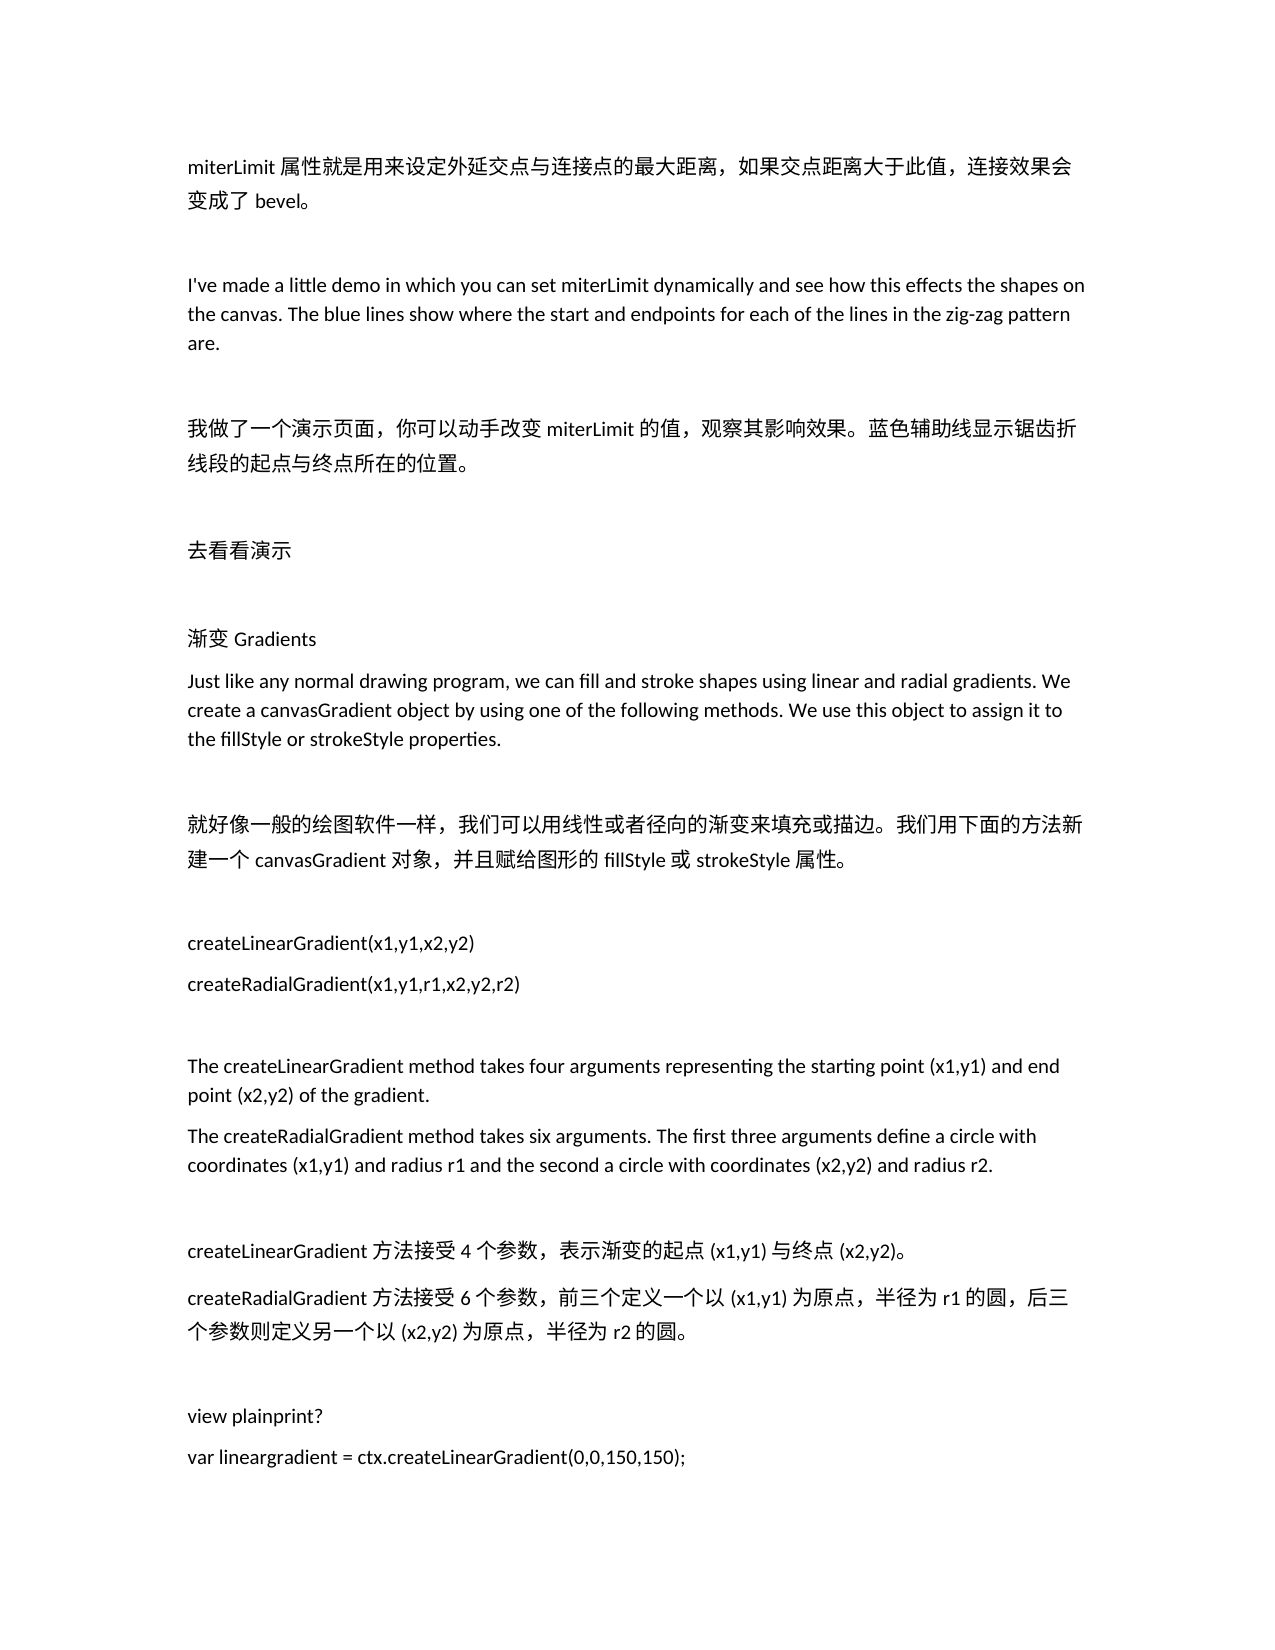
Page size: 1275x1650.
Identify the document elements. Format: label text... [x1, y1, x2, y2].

text createLinearGradient 方法接受 4 个参数，表示渐变的起点 (x1,y1) 与终点 (x2,y2)。 [187, 1234, 1087, 1265]
text 渐变 Gradients [187, 622, 1087, 652]
text 去看看演示 [187, 534, 1087, 564]
text The createLinearGradient method takes four arguments representing the starting point (x1,y1) and end point (x2,y2) of the gradient. [187, 1053, 1087, 1108]
text I've made a little demo in which you can set miterLimit dynamically and see how this effects the shapes on the canvas. The blue lines show where the start and endpoints for each of the lines in the zig-zag pattern are. [187, 272, 1087, 356]
text Just like any normal drawing program, we can fill and stroke shapes using linear and radial gradients. We create a canvasGradient object by using one of the following methods. We use this object to assign it to the fillStyle or strokeStyle properties. [187, 668, 1087, 752]
text var lineargradient = ctx.createLinearGradient(0,0,150,150); [187, 1444, 1087, 1469]
text view plainprint? [187, 1403, 1087, 1428]
text createRadialGradient(x1,y1,r1,x2,y2,r2) [187, 971, 1087, 997]
text 就好像一般的绘图软件一样，我们可以用线性或者径向的渐变来填充或描边。我们用下面的方法新建一个 canvasGradient 对象，并且赋给图形的 fillStyle 或 strokeStyle 属性。 [187, 808, 1087, 873]
text miterLimit 属性就是用来设定外延交点与连接点的最大距离，如果交点距离大于此值，连接效果会变成了 bevel。 [187, 150, 1087, 215]
text createRadialGradient 方法接受 6 个参数，前三个定义一个以 (x1,y1) 为原点，半径为 r1 的圆，后三个参数则定义另一个以 (x2,y2) 为原点，半径为 r2 的圆。 [187, 1281, 1087, 1346]
text The createRadialGradient method takes six arguments. The first three arguments define a circle with coordinates (x1,y1) and radius r1 and the second a circle with coordinates (x2,y2) and radius r2. [187, 1123, 1087, 1178]
text 我做了一个演示页面，你可以动手改变 miterLimit 的值，观察其影响效果。蓝色辅助线显示锯齿折线段的起点与终点所在的位置。 [187, 412, 1087, 477]
text createLinearGradient(x1,y1,x2,y2) [187, 931, 1087, 956]
